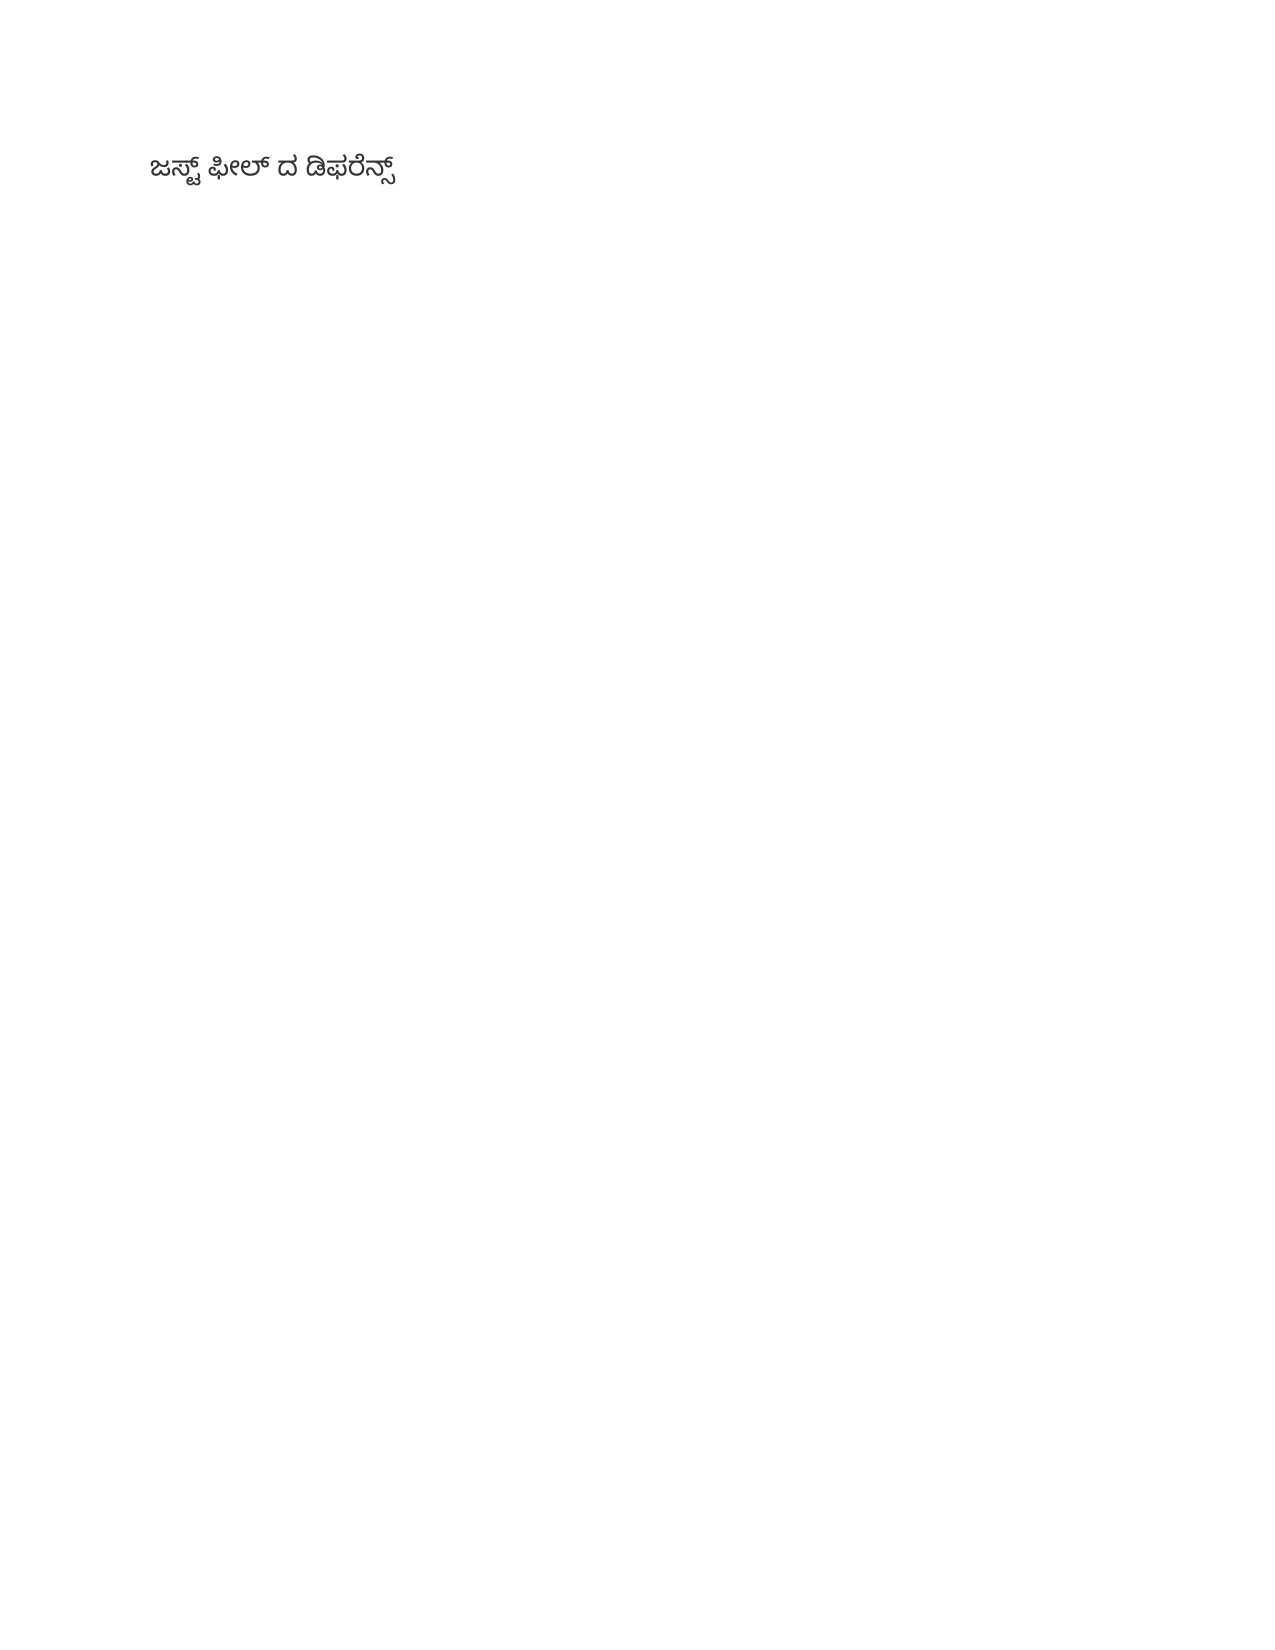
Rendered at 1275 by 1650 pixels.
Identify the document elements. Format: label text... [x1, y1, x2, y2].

text ಜಸ್ಟ್‌ ಫೀಲ್‌ ದ ಡಿಫರೆನ್ಸ್‌ [150, 150, 1125, 187]
